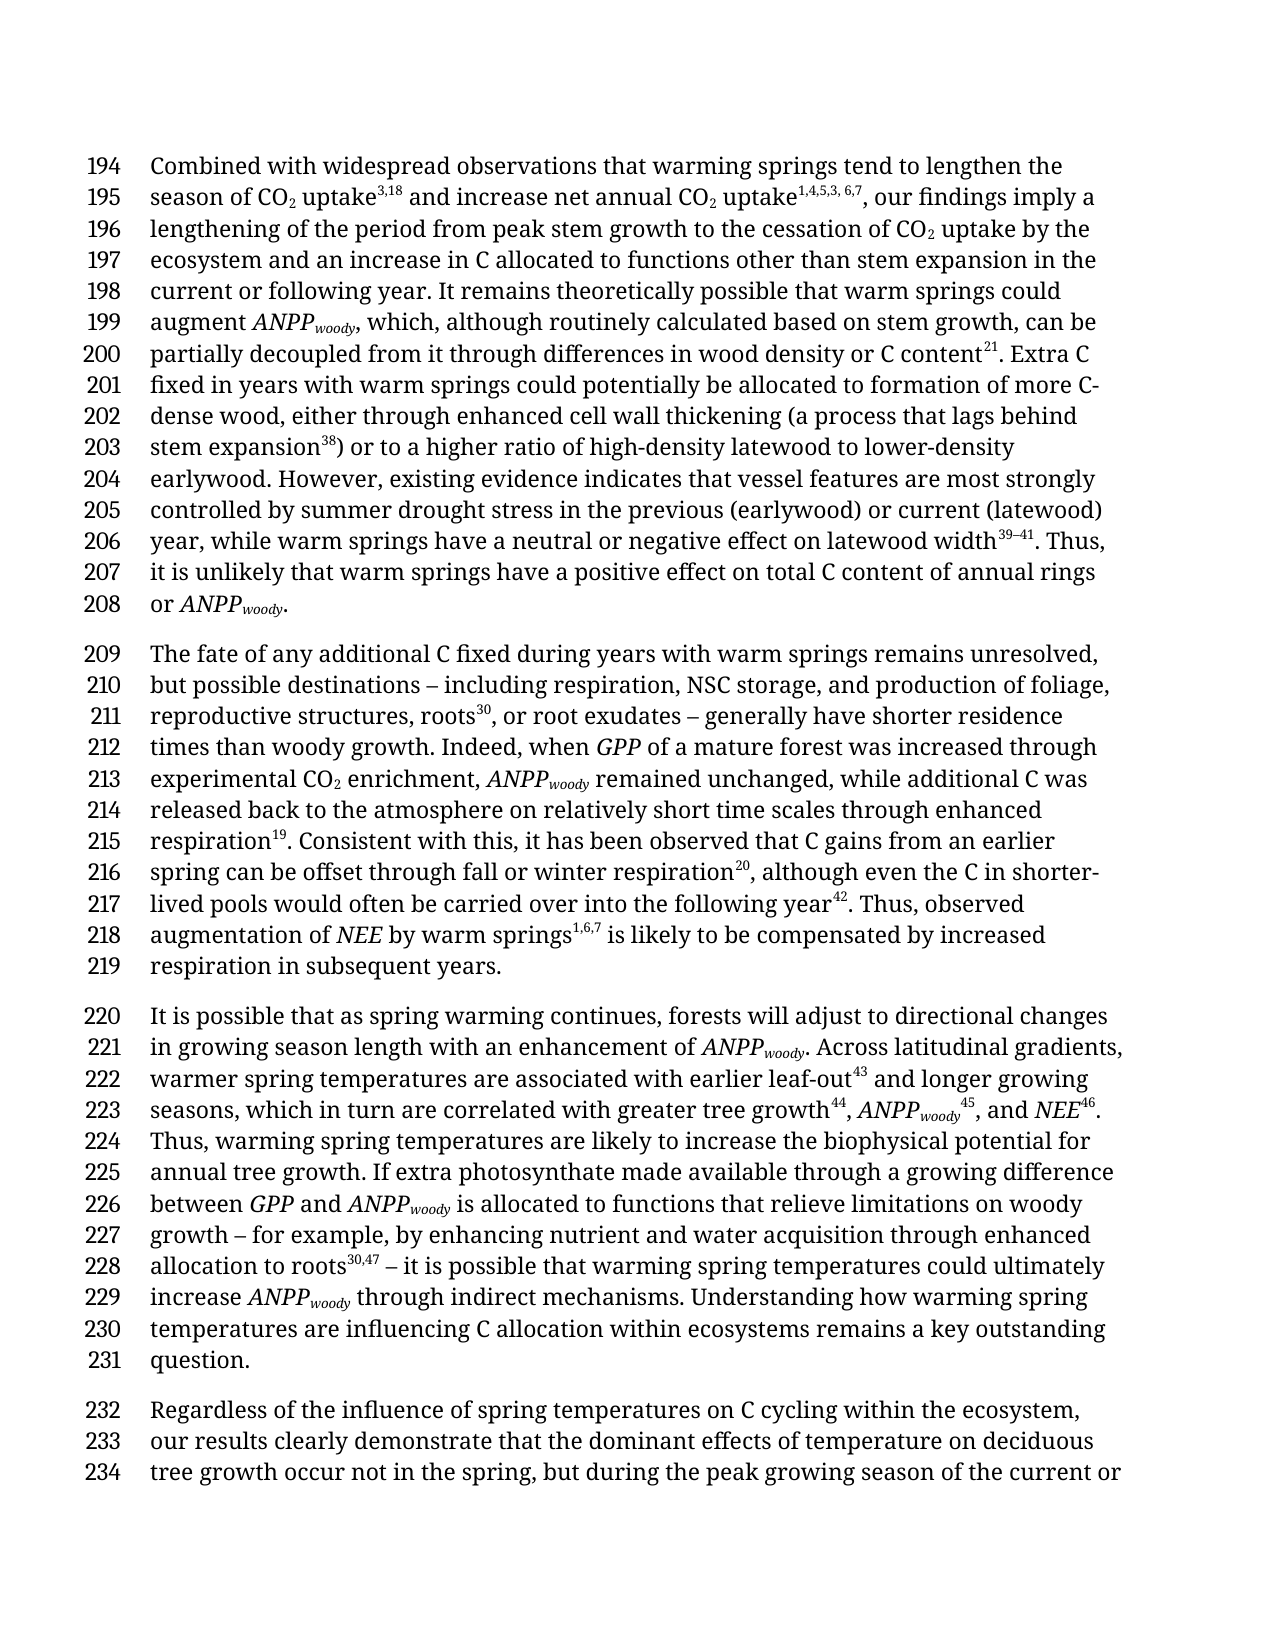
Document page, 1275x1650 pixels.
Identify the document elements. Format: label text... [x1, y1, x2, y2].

text It is possible that as spring warming continues, forests will adjust to directional changes in growing season length with an enhancement of ANPPwoody. Across latitudinal gradients, warmer spring temperatures are associated with earlier leaf-out43 and longer growing seasons, which in turn are correlated with greater tree growth44, ANPPwoody45, and NEE46. Thus, warming spring temperatures are likely to increase the biophysical potential for annual tree growth. If extra photosynthate made available through a growing difference between GPP and ANPPwoody is allocated to functions that relieve limitations on woody growth – for example, by enhancing nutrient and water acquisition through enhanced allocation to roots30,47 – it is possible that warming spring temperatures could ultimately increase ANPPwoody through indirect mechanisms. Understanding how warming spring temperatures are influencing C allocation within ecosystems remains a key outstanding question. [150, 1000, 1125, 1375]
text The fate of any additional C fixed during years with warm springs remains unresolved, but possible destinations – including respiration, NSC storage, and production of foliage, reproductive structures, roots30, or root exudates – generally have shorter residence times than woody growth. Indeed, when GPP of a mature forest was increased through experimental CO2 enrichment, ANPPwoody remained unchanged, while additional C was released back to the atmosphere on relatively short time scales through enhanced respiration19. Consistent with this, it has been observed that C gains from an earlier spring can be offset through fall or winter respiration20, although even the C in shorter-lived pools would often be carried over into the following year42. Thus, observed augmentation of NEE by warm springs1,6,7 is likely to be compensated by increased respiration in subsequent years. [150, 637, 1125, 981]
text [150, 1394, 1125, 1487]
